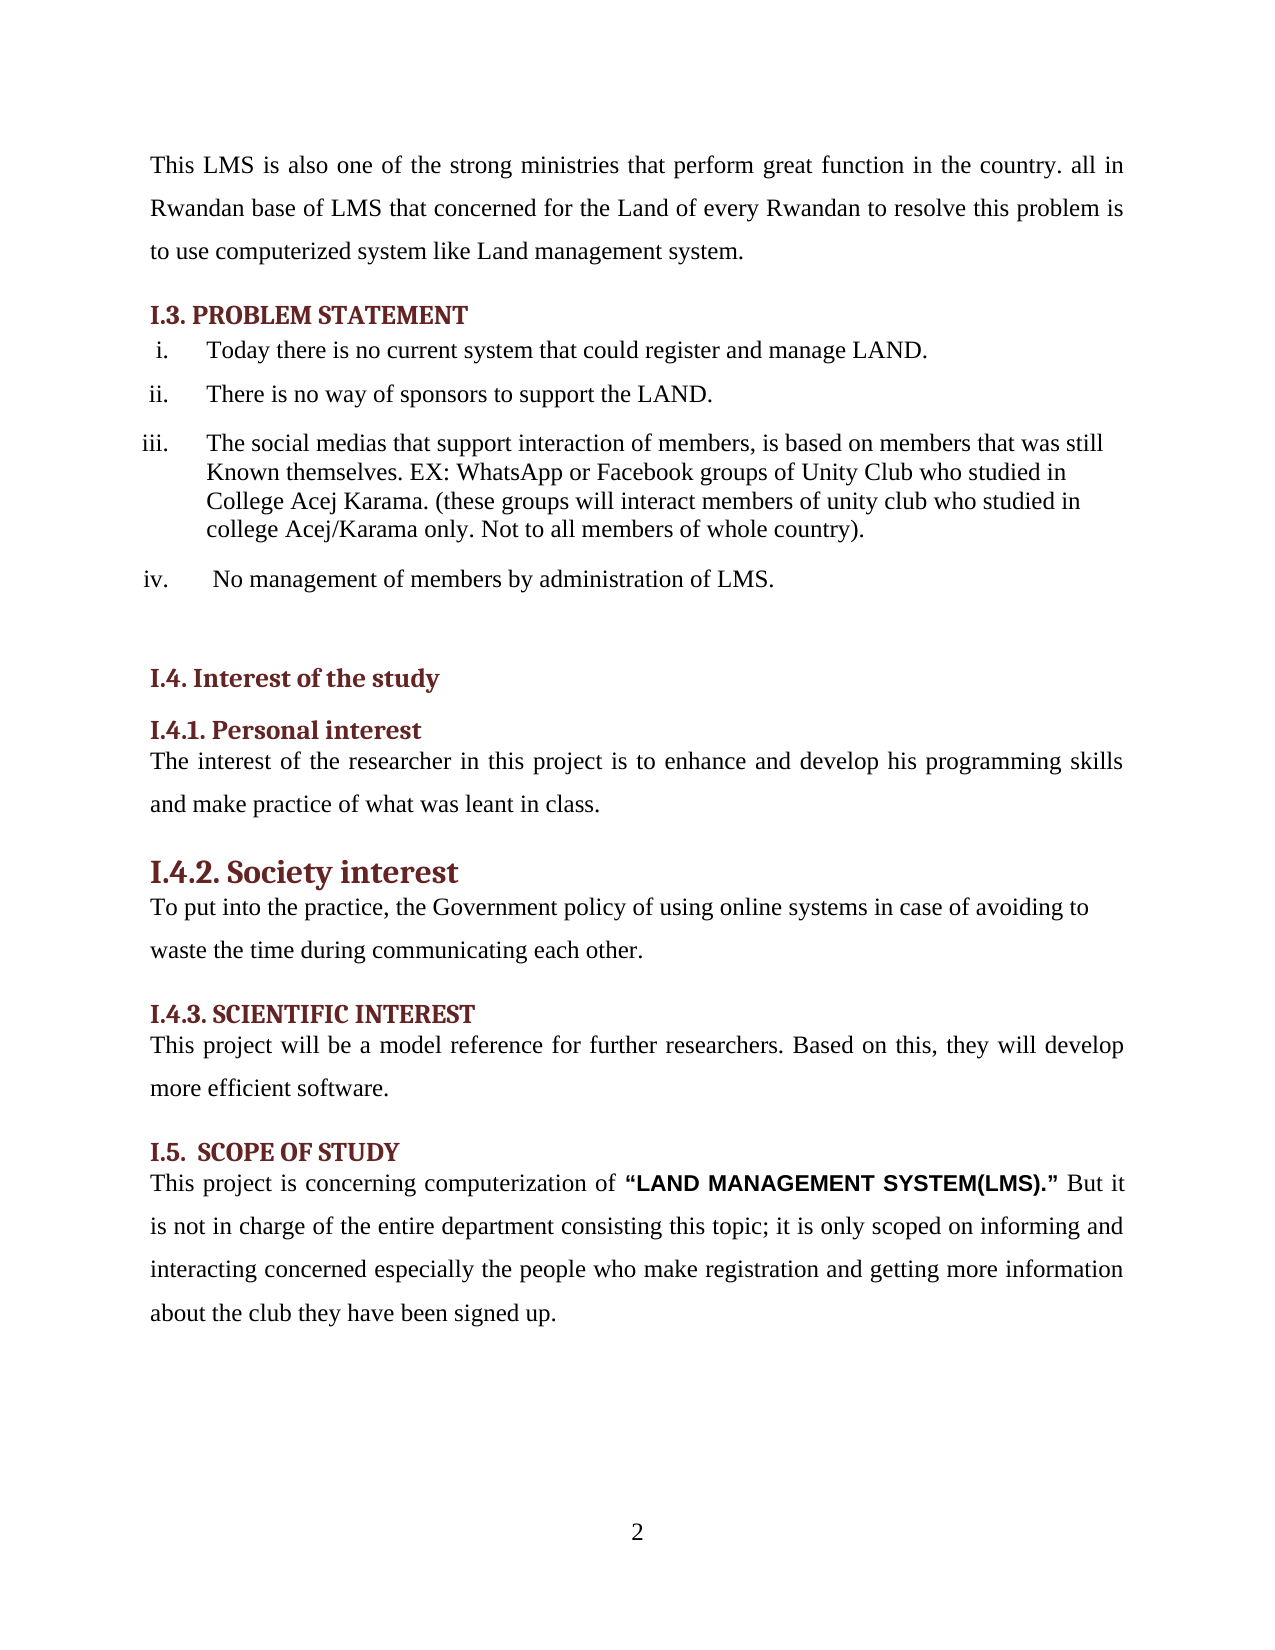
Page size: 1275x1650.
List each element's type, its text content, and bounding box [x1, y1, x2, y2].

list No management of members by administration of LMS. [169, 564, 1125, 593]
subtitle I.3. PROBLEM STATEMENT [150, 300, 1125, 331]
text This project is concerning computerization of “LAND MANAGEMENT SYSTEM(LMS).” But it is not in charge of the entire department consisting this topic; it is only scoped on informing and interacting concerned especially the people who make registration and getting more information about the club they have been signed up. [150, 1168, 1125, 1326]
subtitle I.4.1. Personal interest [150, 715, 1125, 746]
list The social medias that support interaction of members, is based on members that was still Known themselves. EX: WhatsApp or Facebook groups of Unity Club who studied in College Acej Karama. (these groups will interact members of unity club who studied in college Acej/Karama only. Not to all members of whole country). [169, 428, 1125, 543]
subtitle I.4.3. SCIENTIFIC INTEREST [150, 999, 1125, 1030]
text This project will be a model reference for further researchers. Based on this, they will develop more efficient software. [150, 1030, 1125, 1102]
text The interest of the researcher in this project is to enhance and develop his programming skills and make practice of what was leant in class. [150, 746, 1125, 818]
text This LMS is also one of the strong ministries that perform great function in the country. all in Rwandan base of LMS that concerned for the Land of every Rwandan to resolve this problem is to use computerized system like Land management system. [150, 150, 1125, 265]
subtitle Today there is no current system that could register and manage LAND. [169, 336, 1125, 364]
subtitle I.5. SCOPE OF STUDY [150, 1137, 1125, 1168]
subtitle I.4. Interest of the study [150, 663, 1125, 694]
subtitle I.4.2. Society interest [150, 853, 1125, 892]
list There is no way of sponsors to support the LAND. [169, 379, 1125, 407]
text To put into the practice, the Government policy of using online systems in case of avoiding to waste the time during communicating each other. [150, 892, 1125, 964]
